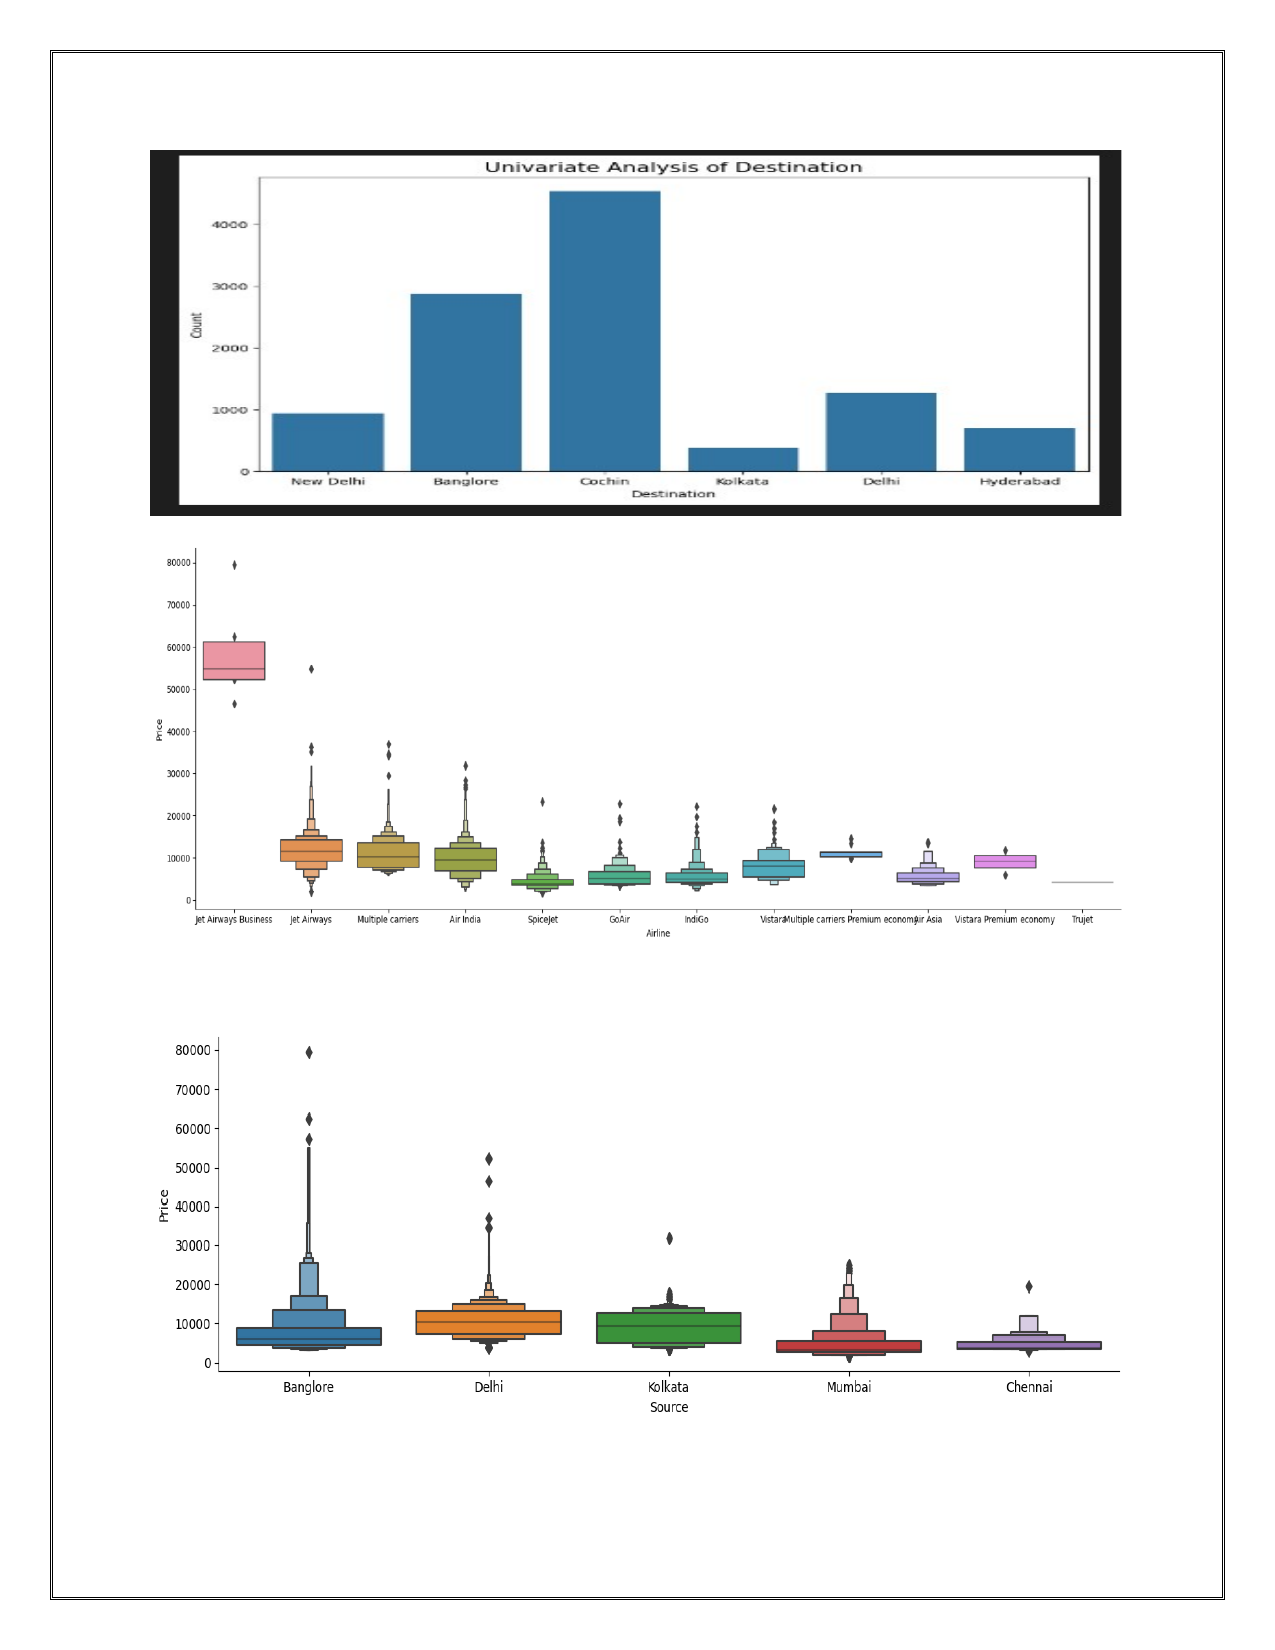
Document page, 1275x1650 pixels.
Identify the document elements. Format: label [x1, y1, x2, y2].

picture [150, 1027, 1125, 1426]
picture [150, 541, 1125, 945]
picture [150, 150, 1122, 516]
